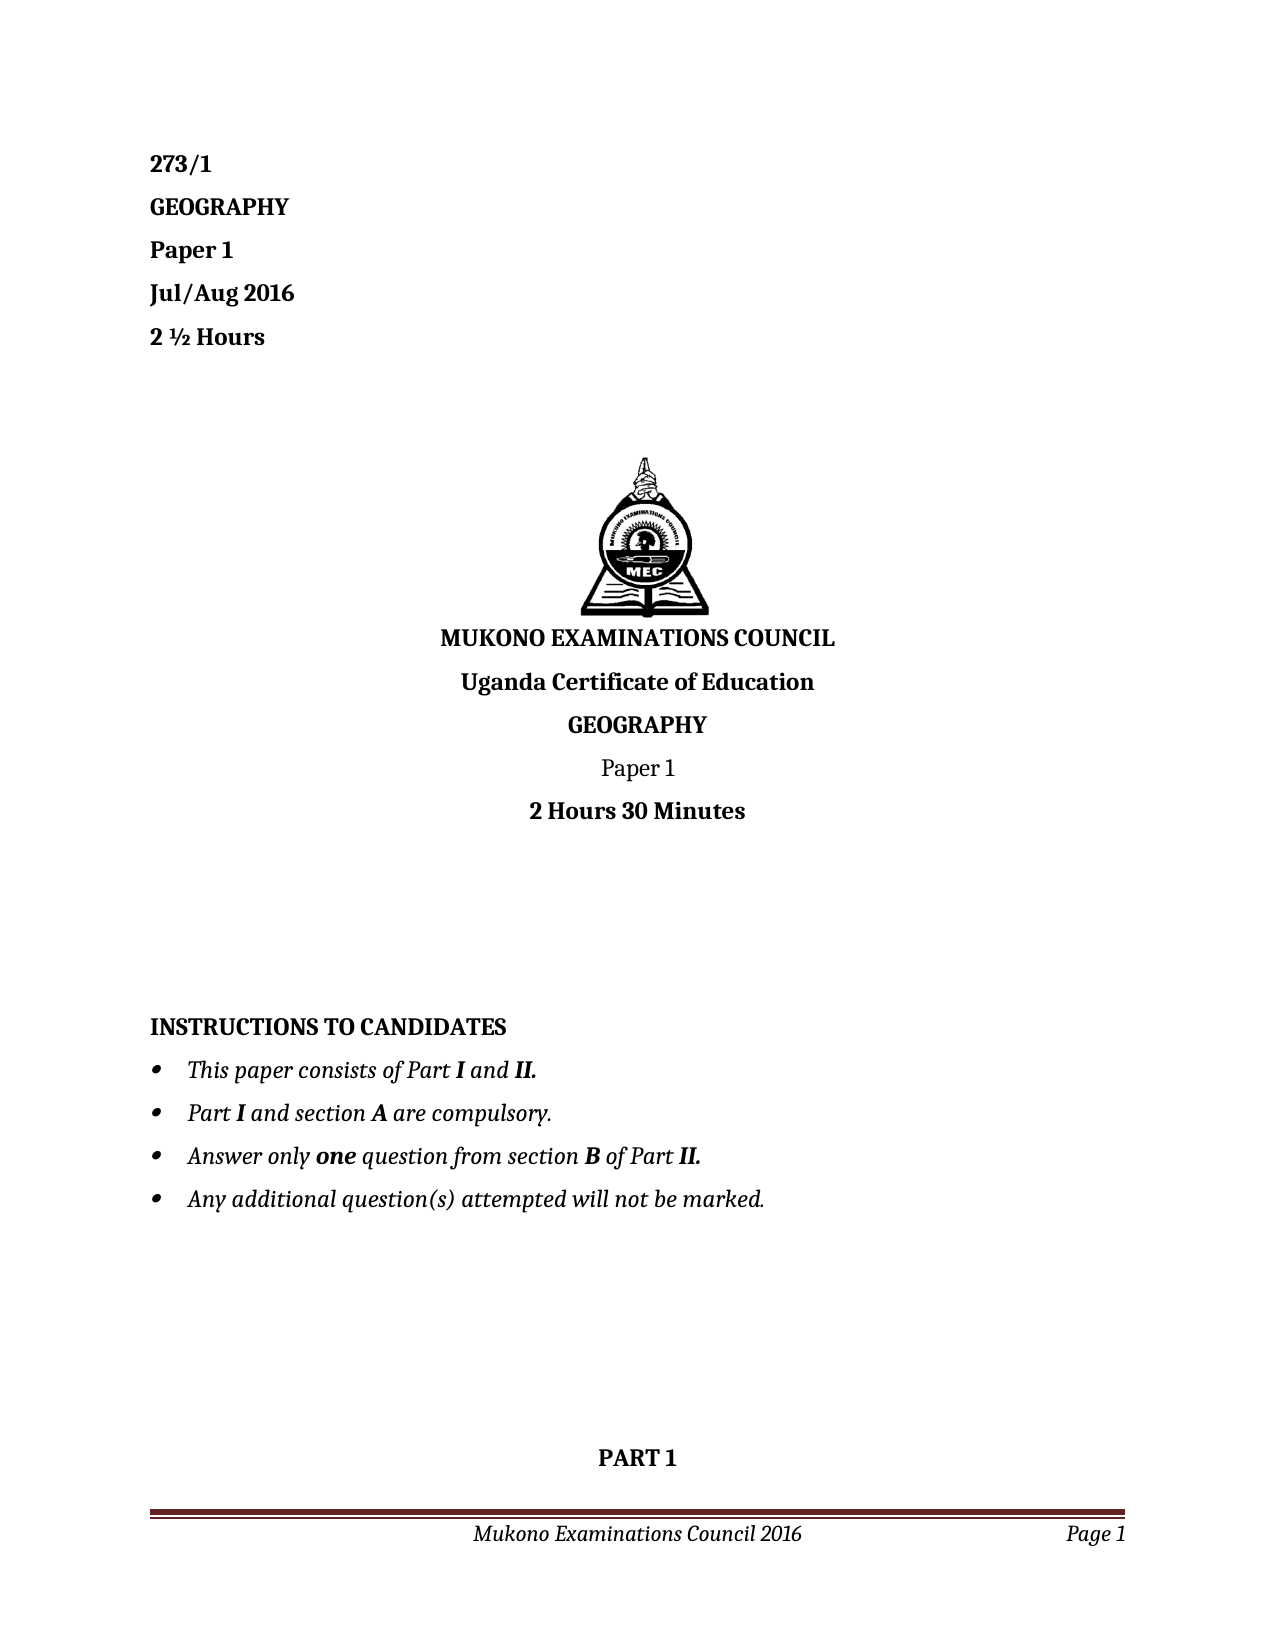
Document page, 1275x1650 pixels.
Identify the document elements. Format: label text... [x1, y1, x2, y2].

text 2 ½ Hours [150, 322, 1125, 351]
text PART 1 [150, 1444, 1125, 1472]
text GEOGRAPHY [150, 193, 1125, 222]
text GEOGRAPHY [150, 711, 1125, 739]
list Answer only one question from section B of Part II. [150, 1142, 1125, 1171]
text 273/1 [150, 150, 1125, 179]
list This paper consists of Part I and II. [150, 1056, 1125, 1084]
list Any additional question(s) attempted will not be marked. [150, 1185, 1125, 1214]
text Jul/Aug 2016 [150, 279, 1125, 308]
picture [558, 451, 732, 624]
text Uganda Certificate of Education [150, 667, 1125, 696]
text Paper 1 [150, 236, 1125, 265]
text 2 Hours 30 Minutes [150, 797, 1125, 826]
text INSTRUCTIONS TO CANDIDATES [150, 1012, 1125, 1041]
list Part I and section A are compulsory. [150, 1099, 1125, 1127]
text Paper 1 [150, 754, 1125, 782]
text MUKONO EXAMINATIONS COUNCIL [150, 624, 1125, 653]
